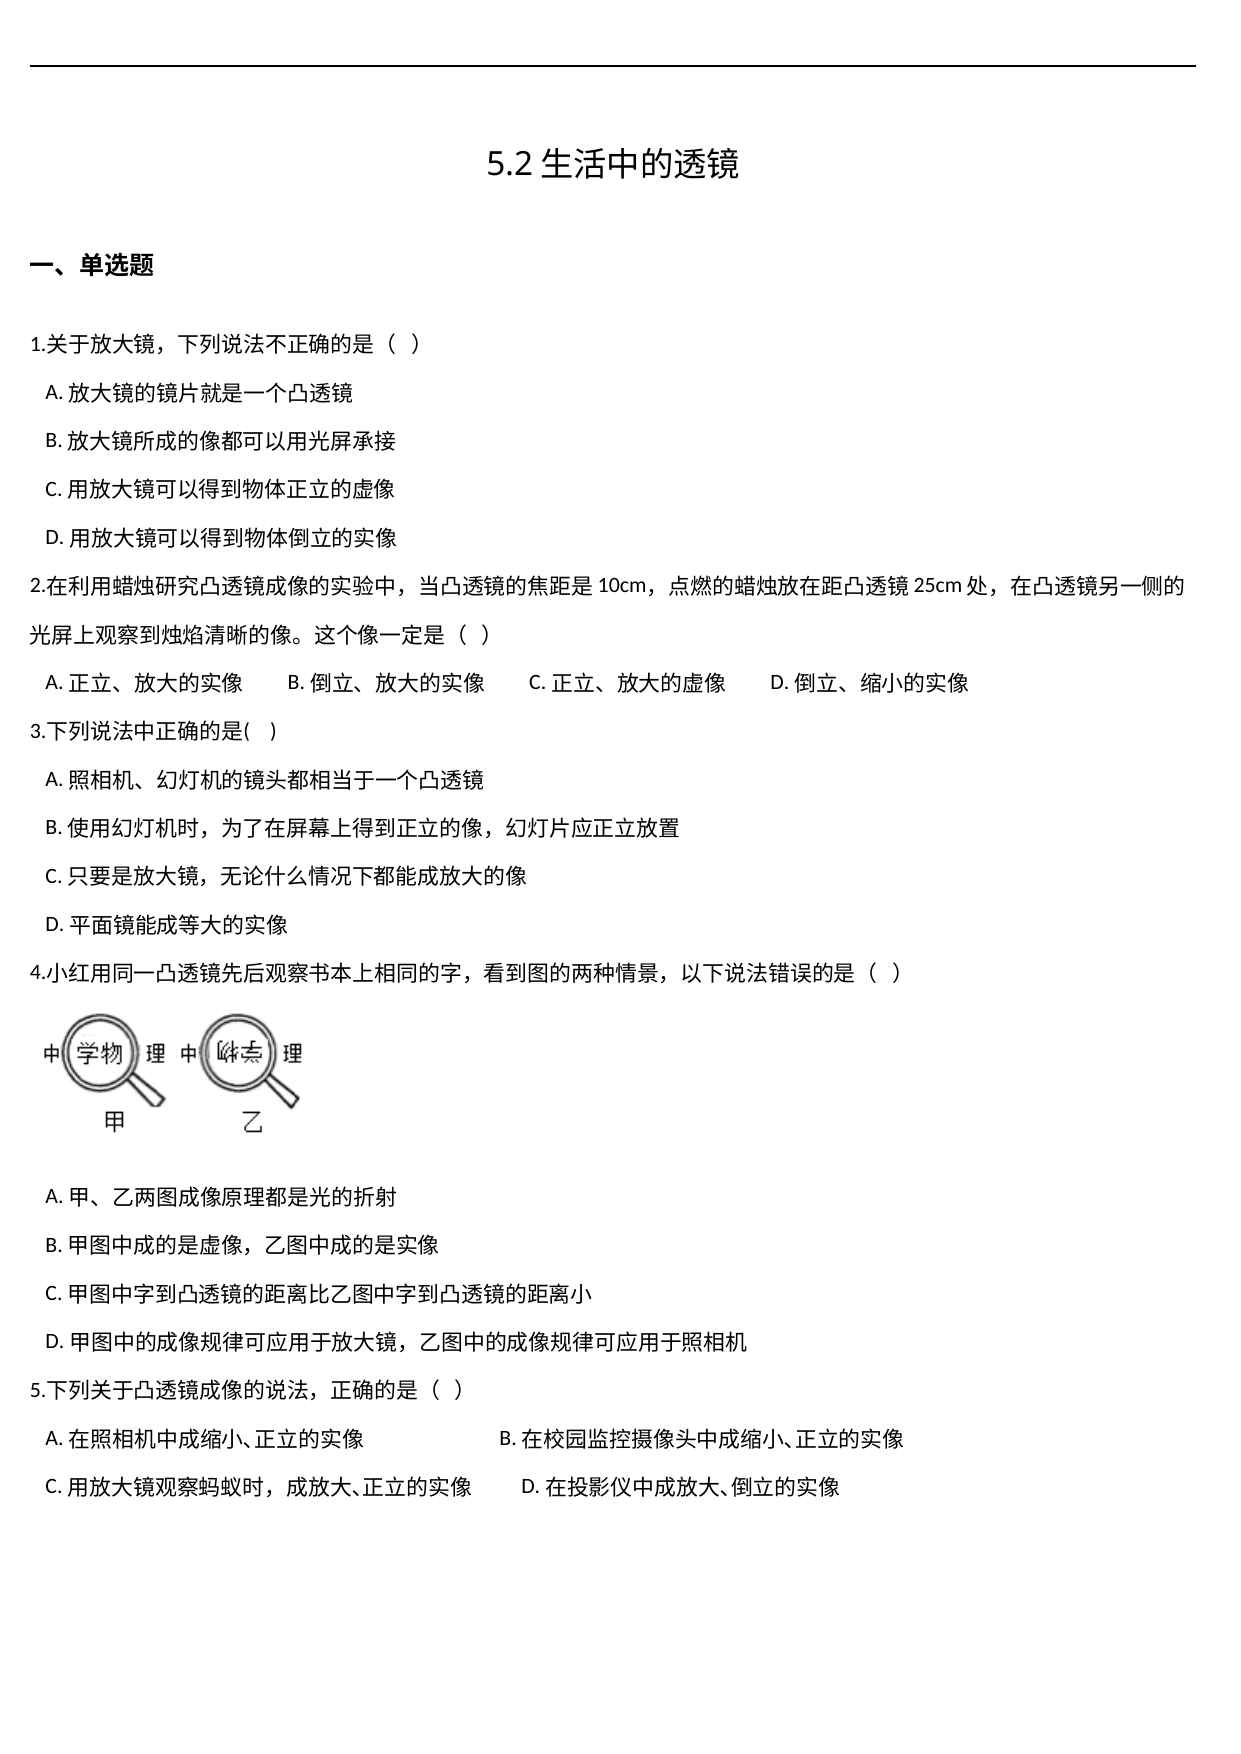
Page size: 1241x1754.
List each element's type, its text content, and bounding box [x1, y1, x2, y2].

text B. 放大镜所成的像都可以用光屏承接 [45, 423, 1196, 456]
text 一、单选题 [29, 231, 1196, 296]
text C. 用放大镜可以得到物体正立的虚像 [45, 472, 1196, 504]
text 2.在利用蜡烛研究凸透镜成像的实验中，当凸透镜的焦距是10cm，点燃的蜡烛放在距凸透镜25cm处，在凸透镜另一侧的光屏上观察到烛焰清晰的像。这个像一定是（ ） [29, 568, 1196, 650]
text D. 甲图中的成像规律可应用于放大镜，乙图中的成像规律可应用于照相机 [45, 1325, 1196, 1357]
text C. 只要是放大镜，无论什么情况下都能成放大的像 [45, 859, 1196, 891]
text 4.小红用同一凸透镜先后观察书本上相同的字，看到图的两种情景，以下说法错误的是（ ） [29, 956, 1196, 988]
text 1.关于放大镜，下列说法不正确的是（ ） [29, 327, 1196, 359]
text D. 平面镜能成等大的实像 [45, 907, 1196, 940]
text 5.2生活中的透镜 [29, 129, 1196, 194]
text B. 甲图中成的是虚像，乙图中成的是实像 [45, 1228, 1196, 1261]
text A. 照相机、幻灯机的镜头都相当于一个凸透镜 [45, 762, 1196, 795]
text A. 放大镜的镜片就是一个凸透镜 [45, 375, 1196, 408]
picture [29, 1003, 314, 1153]
text C. 甲图中字到凸透镜的距离比乙图中字到凸透镜的距离小 [45, 1276, 1196, 1309]
text 3.下列说法中正确的是( ) [29, 714, 1196, 746]
text A. 正立、放大的实像 B. 倒立、放大的实像 C. 正立、放大的虚像 D. 倒立、缩小的实像 [45, 666, 1196, 698]
text 5.下列关于凸透镜成像的说法，正确的是（ ） [29, 1373, 1196, 1406]
text C. 用放大镜观察蚂蚁时，成放大､正立的实像 D. 在投影仪中成放大､倒立的实像 [45, 1470, 1196, 1502]
text A. 在照相机中成缩小､正立的实像 B. 在校园监控摄像头中成缩小､正立的实像 [45, 1421, 1196, 1454]
text D. 用放大镜可以得到物体倒立的实像 [45, 520, 1196, 553]
text B. 使用幻灯机时，为了在屏幕上得到正立的像，幻灯片应正立放置 [45, 811, 1196, 843]
text A. 甲、乙两图成像原理都是光的折射 [45, 1180, 1196, 1212]
